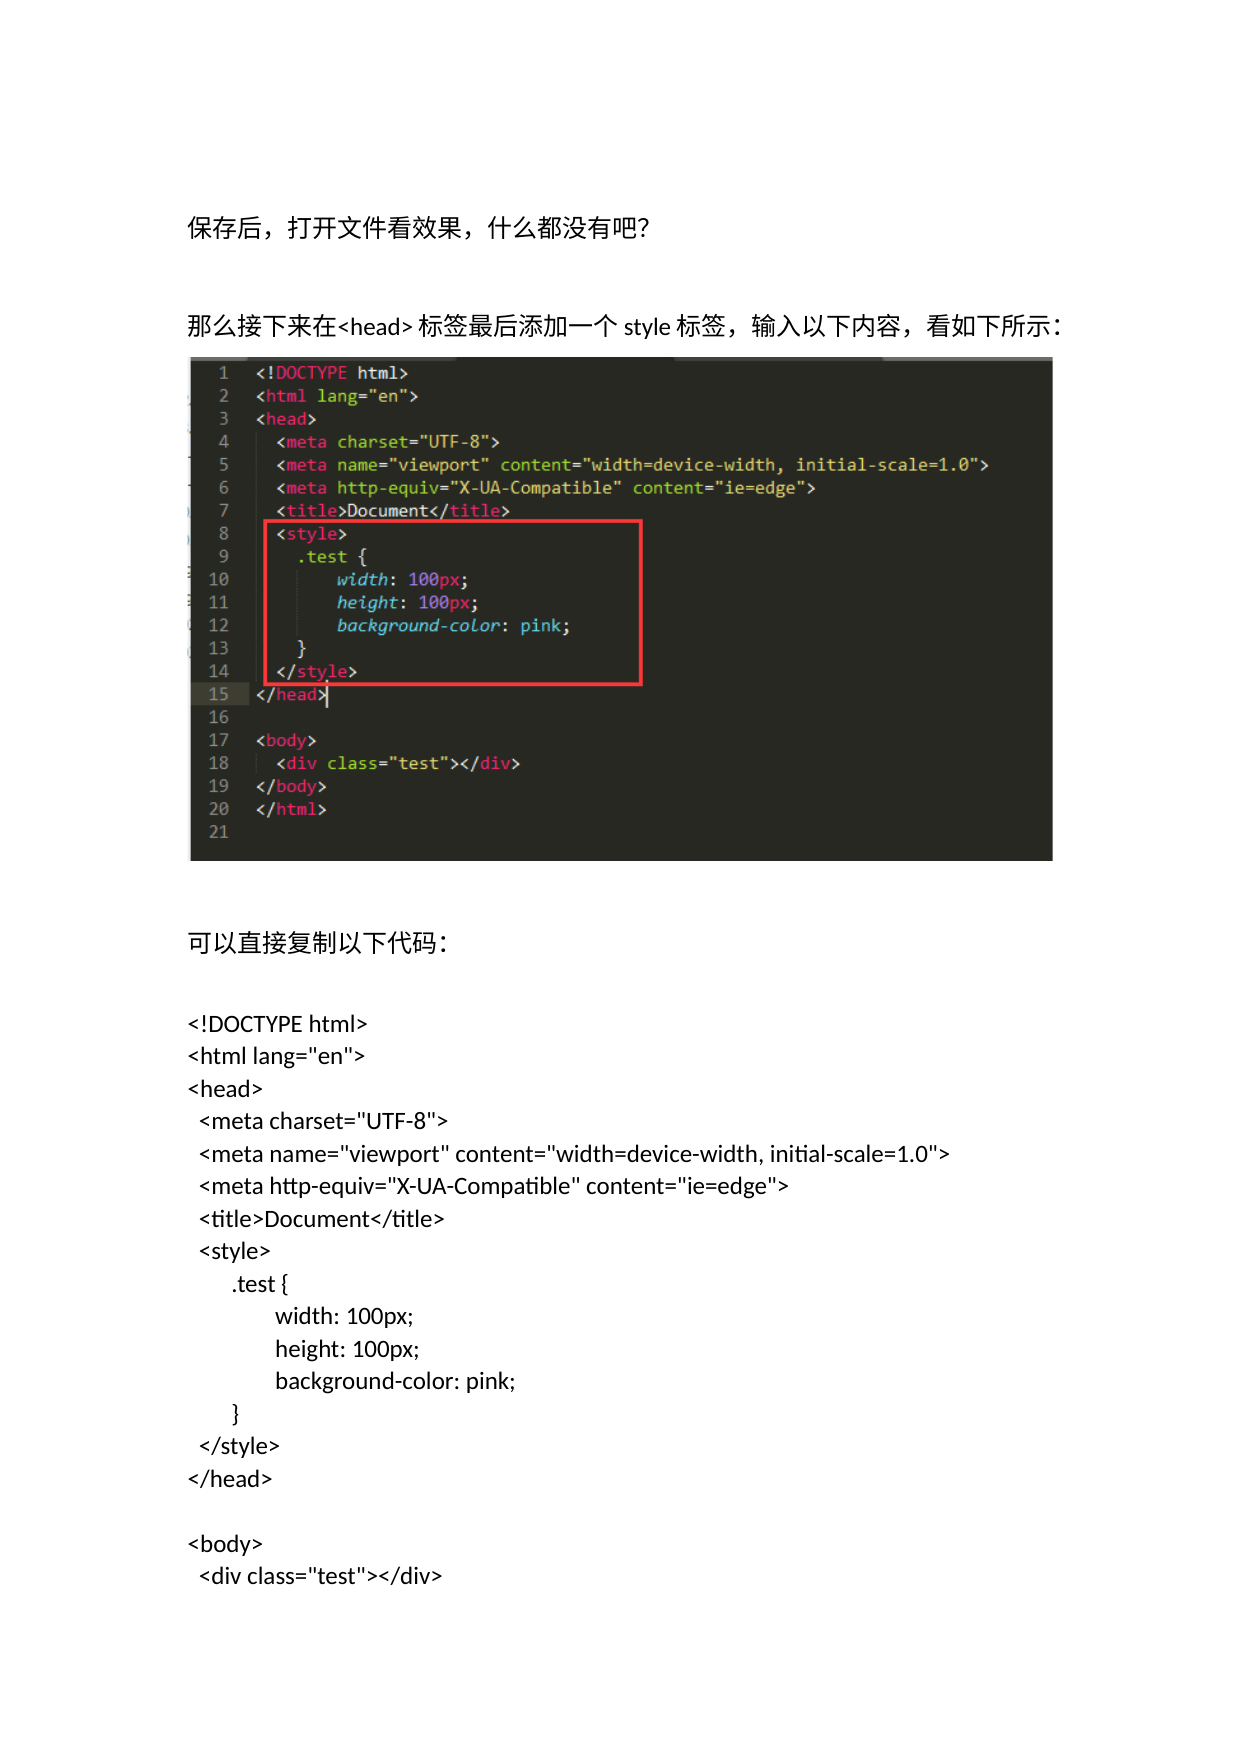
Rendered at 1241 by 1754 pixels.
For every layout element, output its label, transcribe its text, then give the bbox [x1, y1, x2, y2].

text <style> [187, 1234, 1053, 1267]
text <head> [187, 1072, 1053, 1104]
text 那么接下来在<head> 标签最后添加一个style标签，输入以下内容，看如下所示： [187, 292, 1053, 357]
text <!DOCTYPE html> [187, 1007, 1053, 1039]
text height: 100px; [187, 1332, 1053, 1364]
text <meta http-equiv="X-UA-Compatible" content="ie=edge"> [187, 1169, 1053, 1202]
picture [187, 357, 1053, 861]
text </head> [187, 1462, 1053, 1494]
text <body> [187, 1527, 1053, 1559]
text .test { [187, 1267, 1053, 1299]
text </style> [187, 1429, 1053, 1462]
text <html lang="en"> [187, 1039, 1053, 1072]
text <meta charset="UTF-8"> [187, 1104, 1053, 1137]
text width: 100px; [187, 1299, 1053, 1332]
text <div class="test"></div> [187, 1559, 1053, 1592]
text 保存后，打开文件看效果，什么都没有吧？ [187, 194, 1053, 259]
text <meta name="viewport" content="width=device-width, initial-scale=1.0"> [187, 1137, 1053, 1169]
text background-color: pink; [187, 1364, 1053, 1397]
text <title>Document</title> [187, 1202, 1053, 1234]
text } [187, 1397, 1053, 1429]
text 可以直接复制以下代码： [187, 909, 1053, 974]
